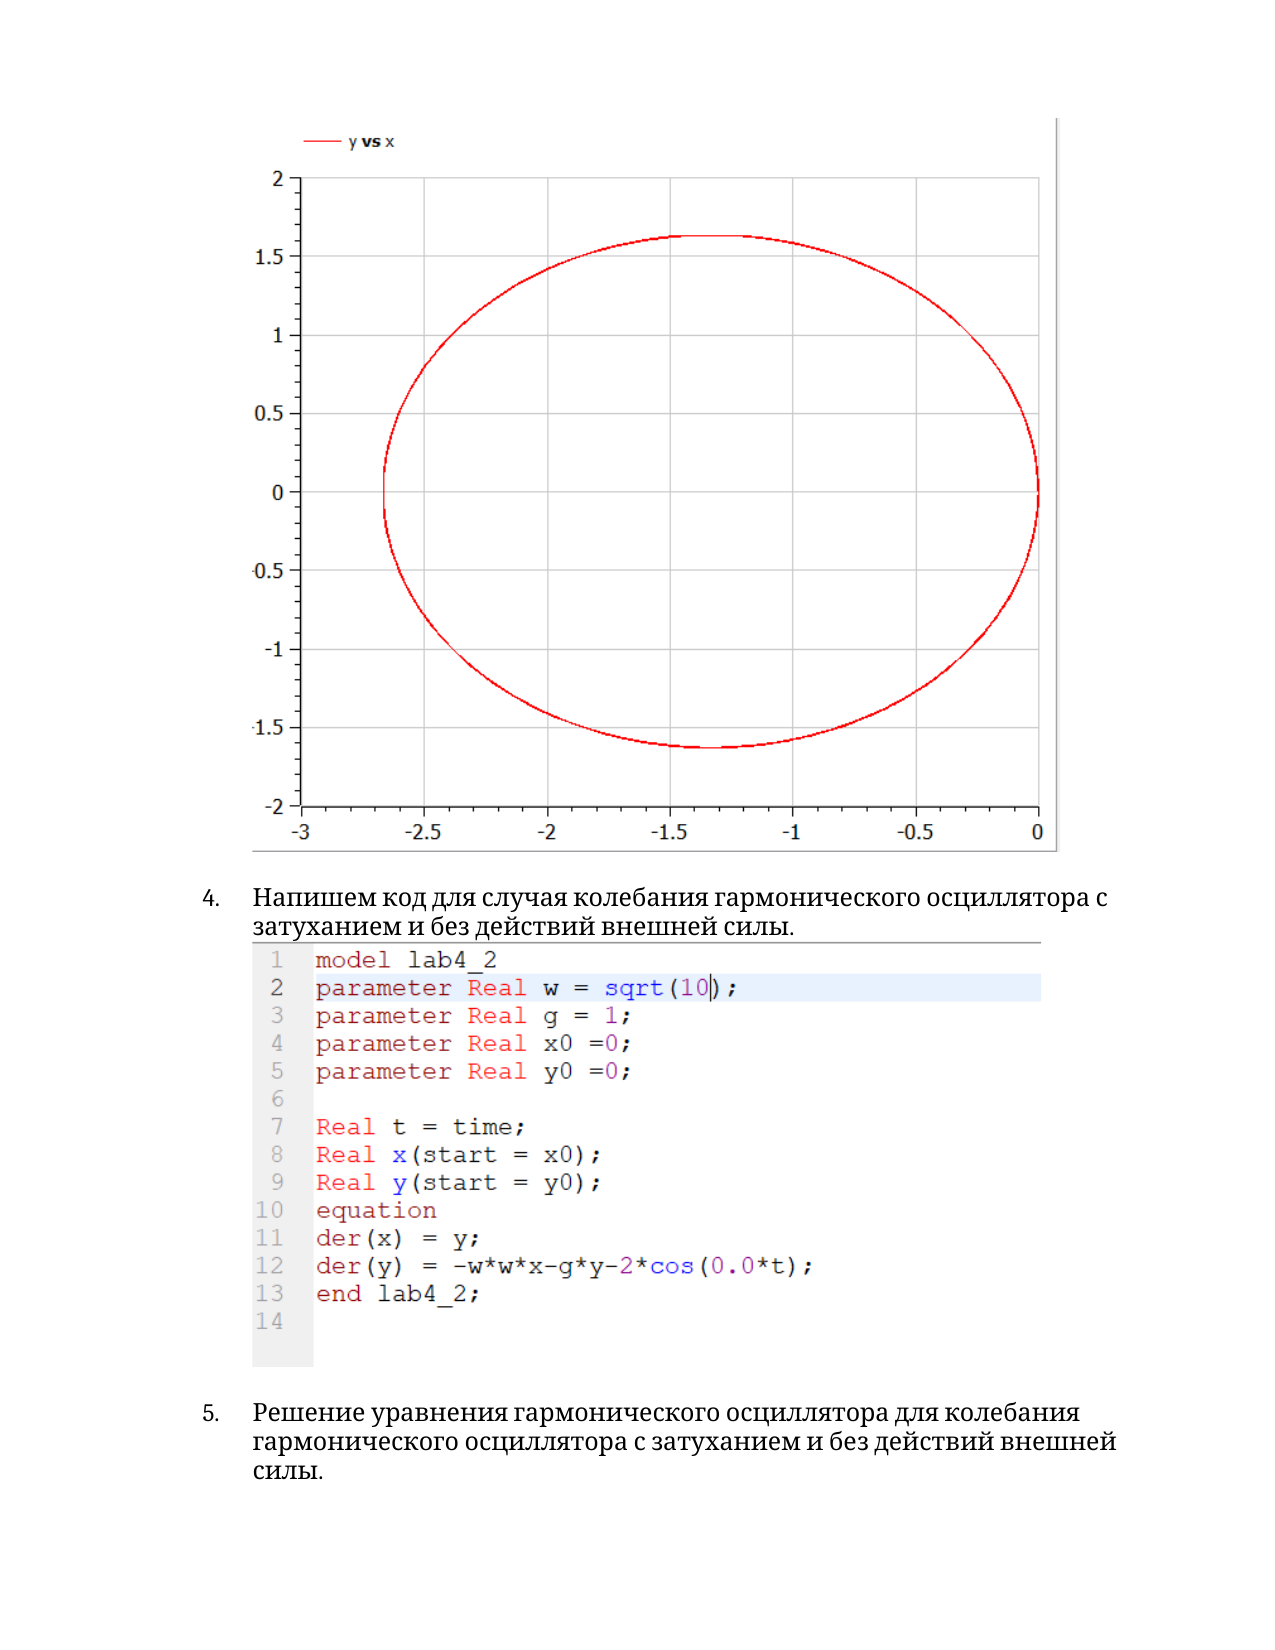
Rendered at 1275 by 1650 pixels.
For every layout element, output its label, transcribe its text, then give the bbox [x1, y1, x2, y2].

picture [252, 941, 1042, 1367]
picture [252, 118, 1061, 852]
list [202, 1399, 1186, 1485]
